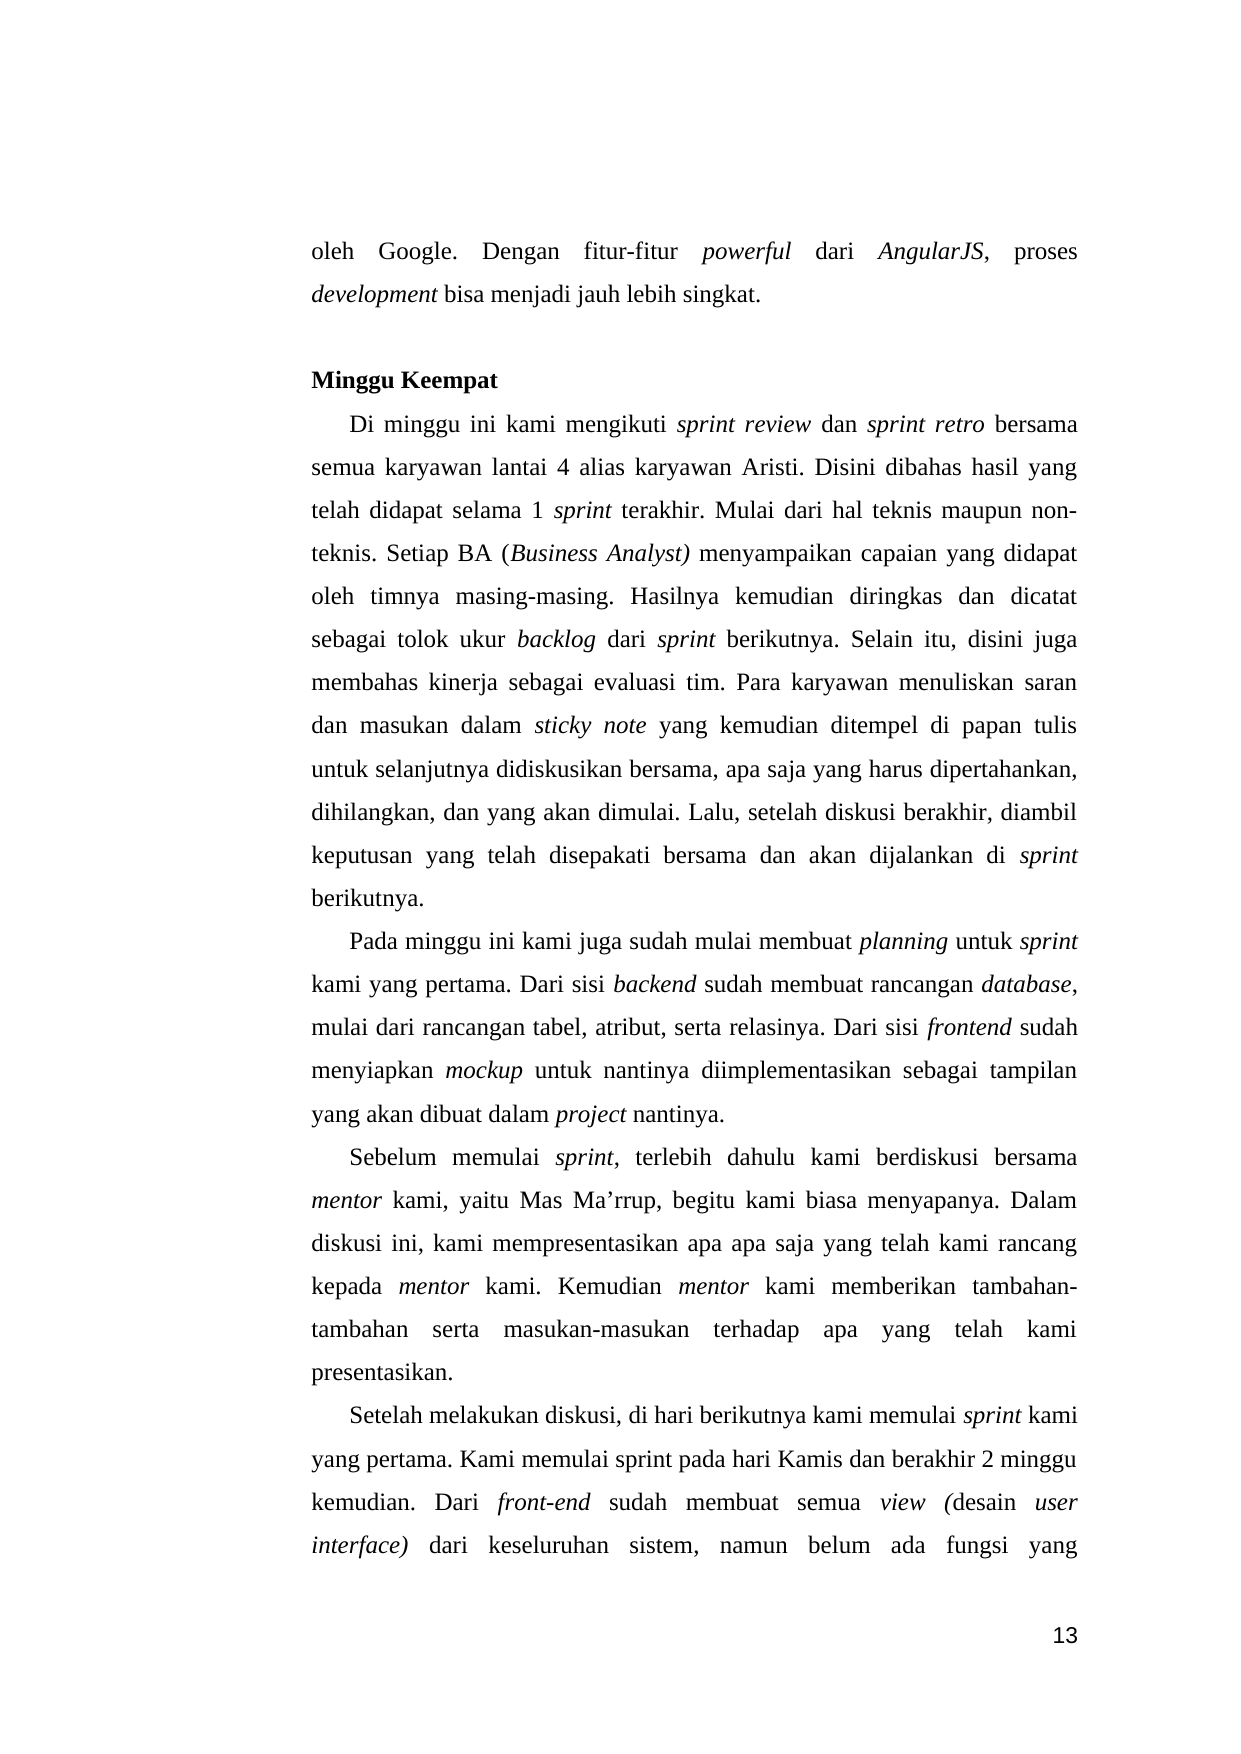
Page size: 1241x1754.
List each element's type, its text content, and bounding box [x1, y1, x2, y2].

text Minggu Keempat [273, 366, 1078, 394]
text Sebelum memulai sprint, terlebih dahulu kami berdiskusi bersama mentor kami, yaitu Mas Ma’rrup, begitu kami biasa menyapanya. Dalam diskusi ini, kami mempresentasikan apa apa saja yang telah kami rancang kepada mentor kami. Kemudian mentor kami memberikan tambahan-tambahan serta masukan-masukan terhadap apa yang telah kami presentasikan. [311, 1142, 1078, 1386]
text Pada minggu ini kami juga sudah mulai membuat planning untuk sprint kami yang pertama. Dari sisi backend sudah membuat rancangan database, mulai dari rancangan tabel, atribut, serta relasinya. Dari sisi frontend sudah menyiapkan mockup untuk nantinya diimplementasikan sebagai tampilan yang akan dibuat dalam project nantinya. [311, 926, 1078, 1127]
text Di minggu ini kami mengikuti sprint review dan sprint retro bersama semua karyawan lantai 4 alias karyawan Aristi. Disini dibahas hasil yang telah didapat selama 1 sprint terakhir. Mulai dari hal teknis maupun non-teknis. Setiap BA (Business Analyst) menyampaikan capaian yang didapat oleh timnya masing-masing. Hasilnya kemudian diringkas dan dicatat sebagai tolok ukur backlog dari sprint berikutnya. Selain itu, disini juga membahas kinerja sebagai evaluasi tim. Para karyawan menuliskan saran dan masukan dalam sticky note yang kemudian ditempel di papan tulis untuk selanjutnya didiskusikan bersama, apa saja yang harus dipertahankan, dihilangkan, dan yang akan dimulai. Lalu, setelah diskusi berakhir, diambil keputusan yang telah disepakati bersama dan akan dijalankan di sprint berikutnya. [311, 409, 1078, 912]
